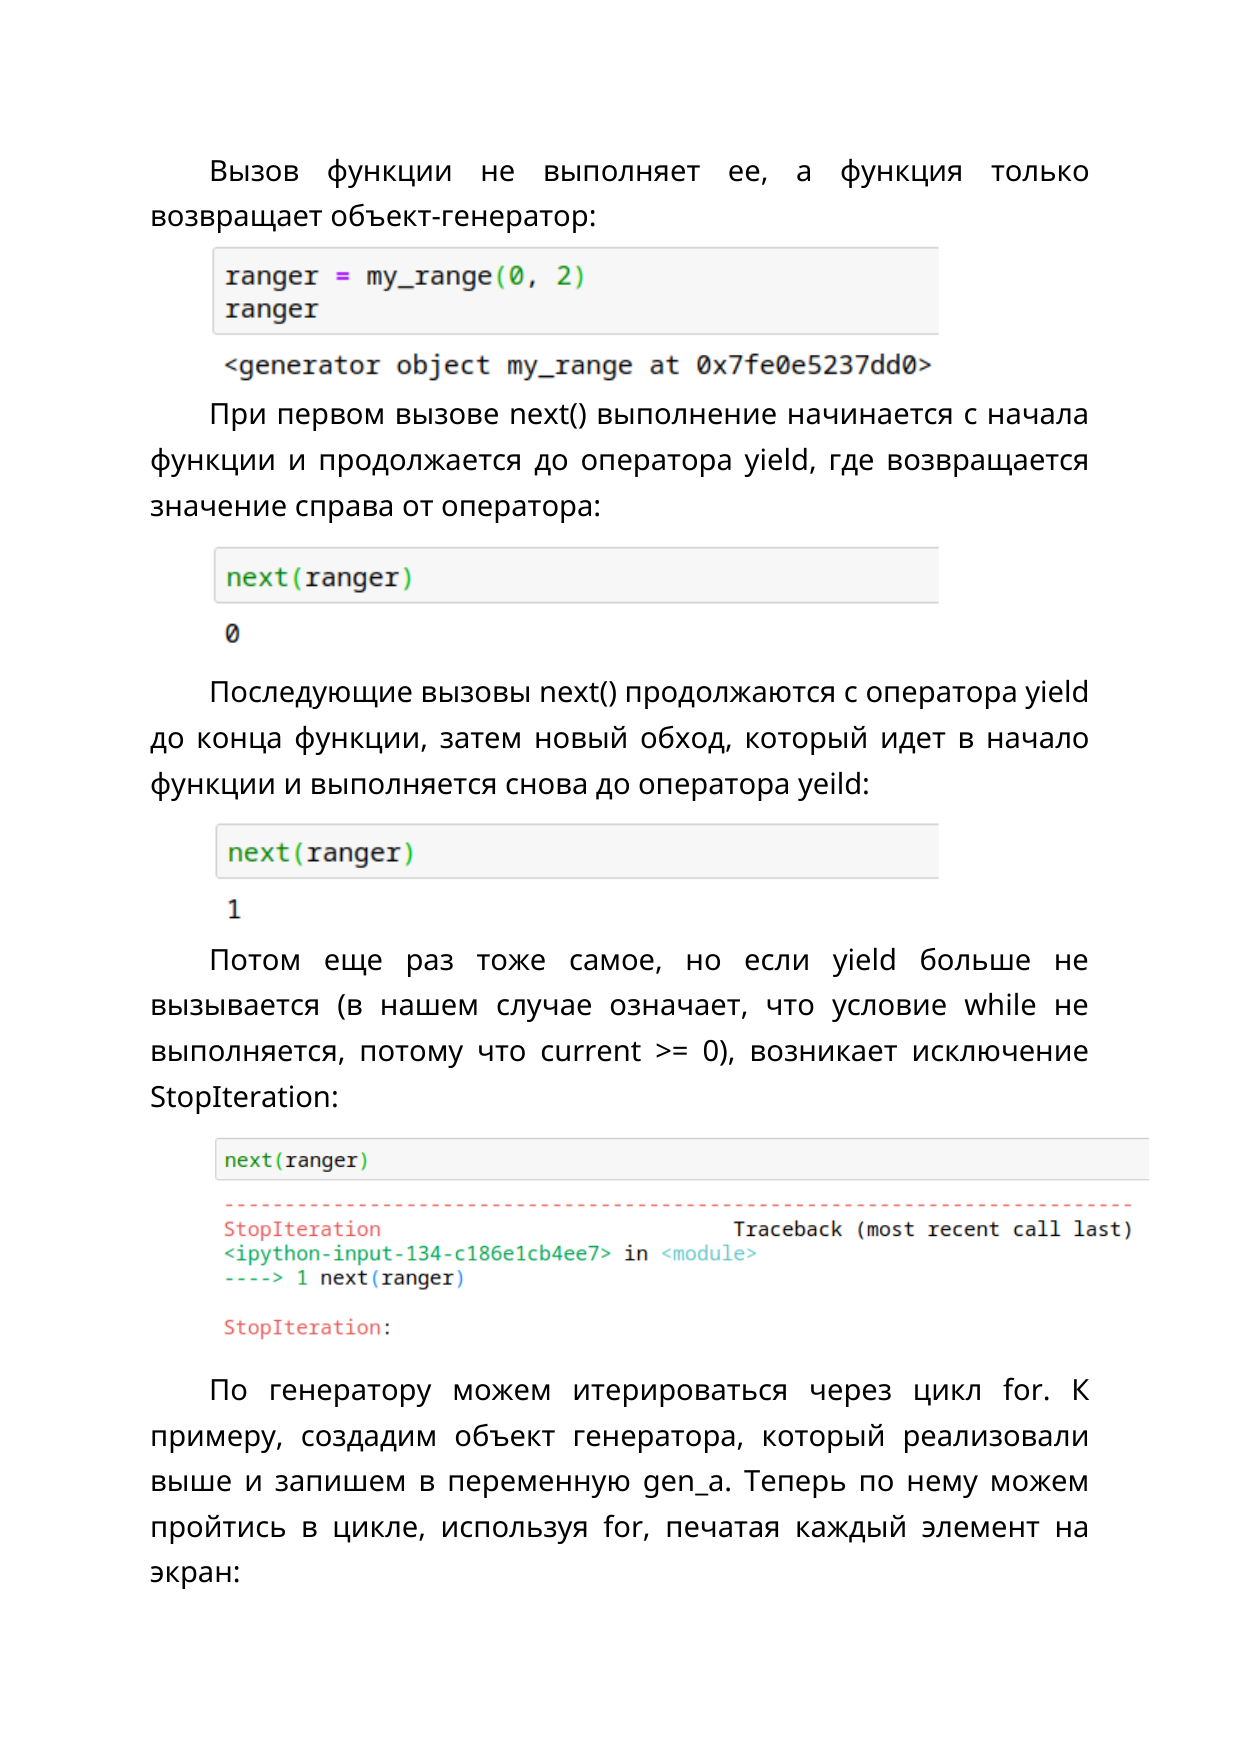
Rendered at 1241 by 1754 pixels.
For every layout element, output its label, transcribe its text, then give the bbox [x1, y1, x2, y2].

picture [208, 1121, 1150, 1366]
text При первом вызове next() выполнение начинается с начала функции и продолжается до оператора yield, где возвращается значение справа от оператора: [150, 393, 1090, 524]
text Последующие вызовы next() продолжаются с оператора yield до конца функции, затем новый обход, который идет в начало функции и выполняется снова до оператора yeild: [150, 672, 1090, 803]
text Вызов функции не выполняет ее, а функция только возвращает объект-генератор: [150, 150, 1090, 235]
picture [208, 241, 939, 390]
text Потом еще раз тоже самое, но если yield больше не вызывается (в нашем случае означает, что условие while не выполняется, потому что current >= 0), возникает исключение StopIteration: [150, 939, 1090, 1116]
text По генератору можем итерироваться через цикл for. К примеру, создадим объект генератора, который реализовали выше и запишем в переменную gen_a. Теперь по нему можем пройтись в цикле, используя for, печатая каждый элемент на экран: [150, 1369, 1090, 1591]
picture [208, 530, 939, 668]
picture [208, 808, 939, 936]
